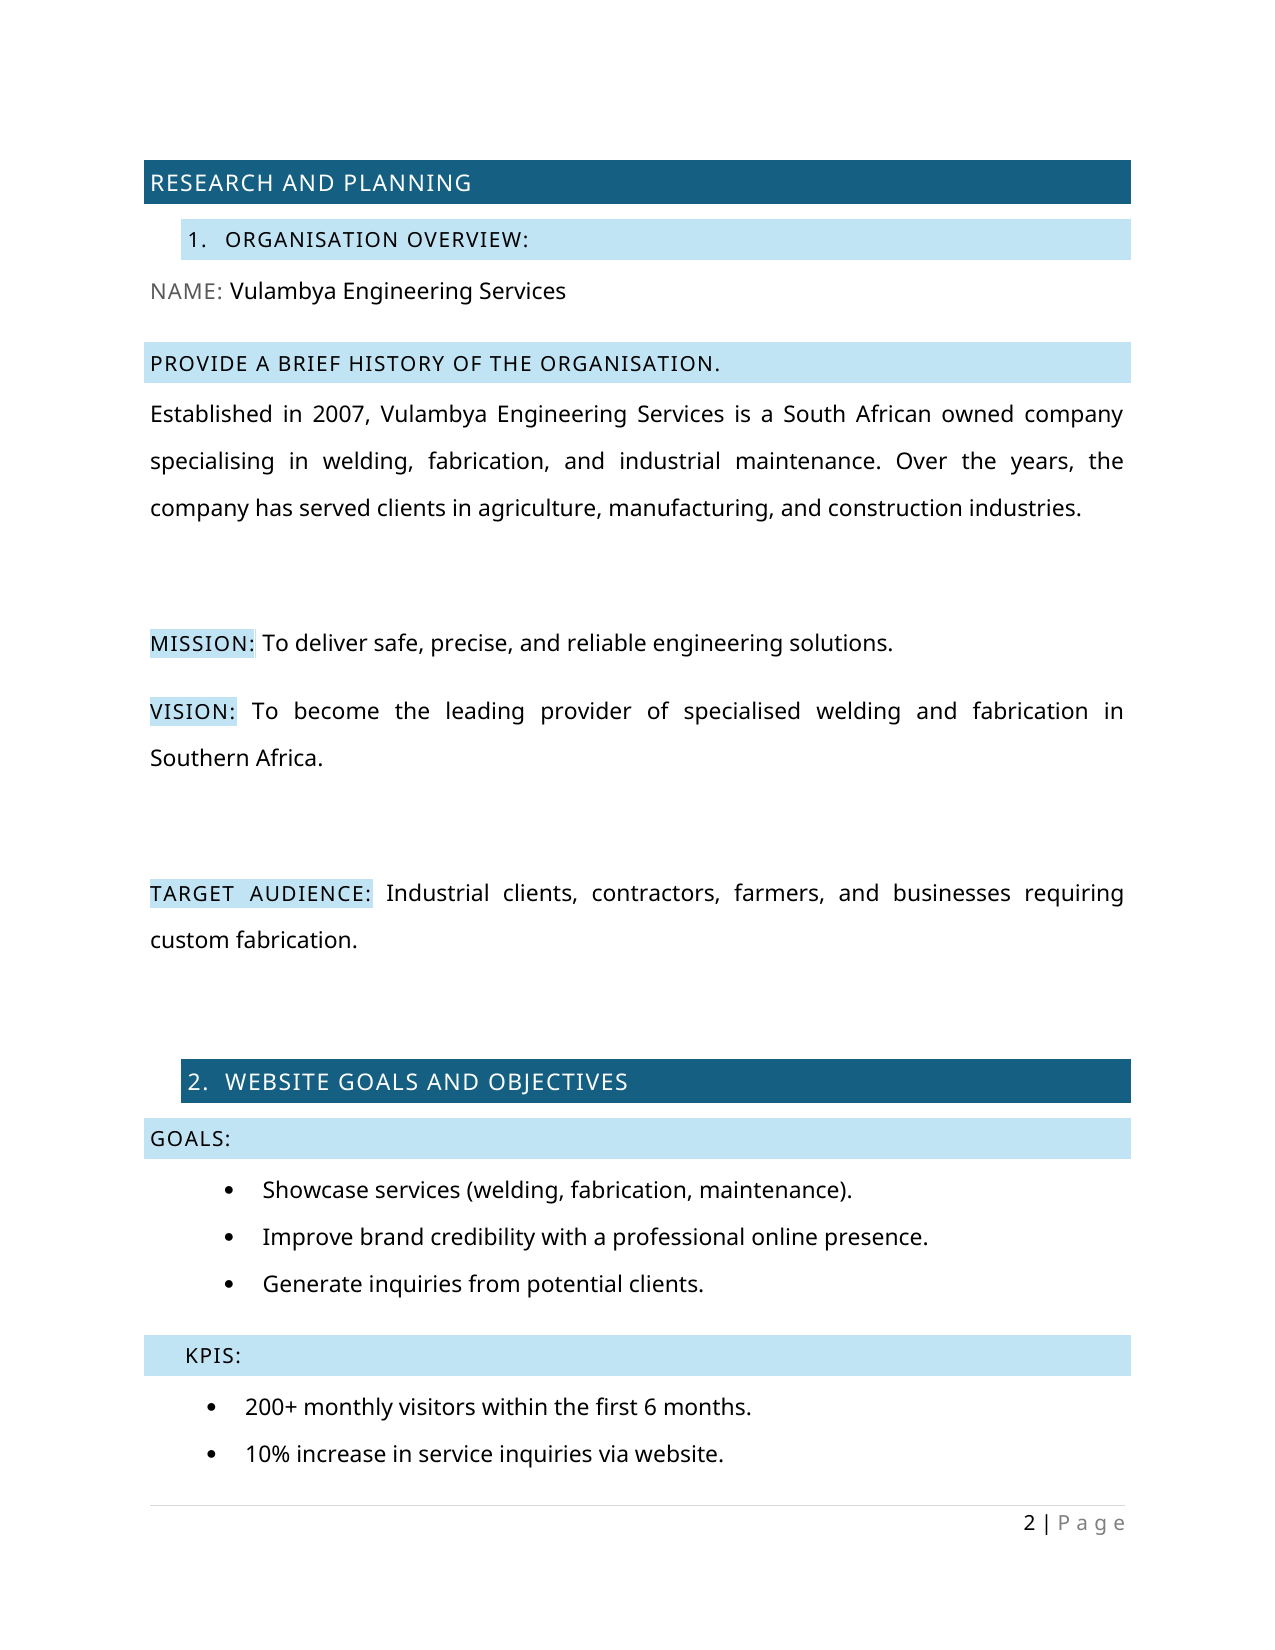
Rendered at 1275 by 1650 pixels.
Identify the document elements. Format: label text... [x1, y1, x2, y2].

subtitle Website Goals and Objectives [188, 1066, 1125, 1097]
text Established in 2007, Vulambya Engineering Services is a South African owned company specialising in welding, fabrication, and industrial maintenance. Over the years, the company has served clients in agriculture, manufacturing, and construction industries. [150, 398, 1125, 523]
subtitle Provide a brief history of the organisation. [150, 349, 1125, 377]
text Target audience: Industrial clients, contractors, farmers, and businesses requiring custom fabrication. [150, 877, 1125, 955]
list Generate inquiries from potential clients. [225, 1268, 1125, 1299]
subtitle Organisation Overview: [188, 226, 1125, 254]
text Mission: To deliver safe, precise, and reliable engineering solutions. [150, 627, 1125, 658]
text Vision: To become the leading provider of specialised welding and fabrication in Southern Africa. [150, 695, 1125, 773]
list 10% increase in service inquiries via website. [207, 1438, 1125, 1469]
subtitle Research and Planning [150, 167, 1125, 198]
subtitle Goals: [150, 1125, 1125, 1153]
list 200+ monthly visitors within the first 6 months. [207, 1391, 1125, 1422]
list Showcase services (welding, fabrication, maintenance). [225, 1174, 1125, 1205]
list Improve brand credibility with a professional online presence. [225, 1221, 1125, 1252]
subtitle KPIs: [150, 1342, 1125, 1370]
text Name: Vulambya Engineering Services [150, 275, 1125, 306]
